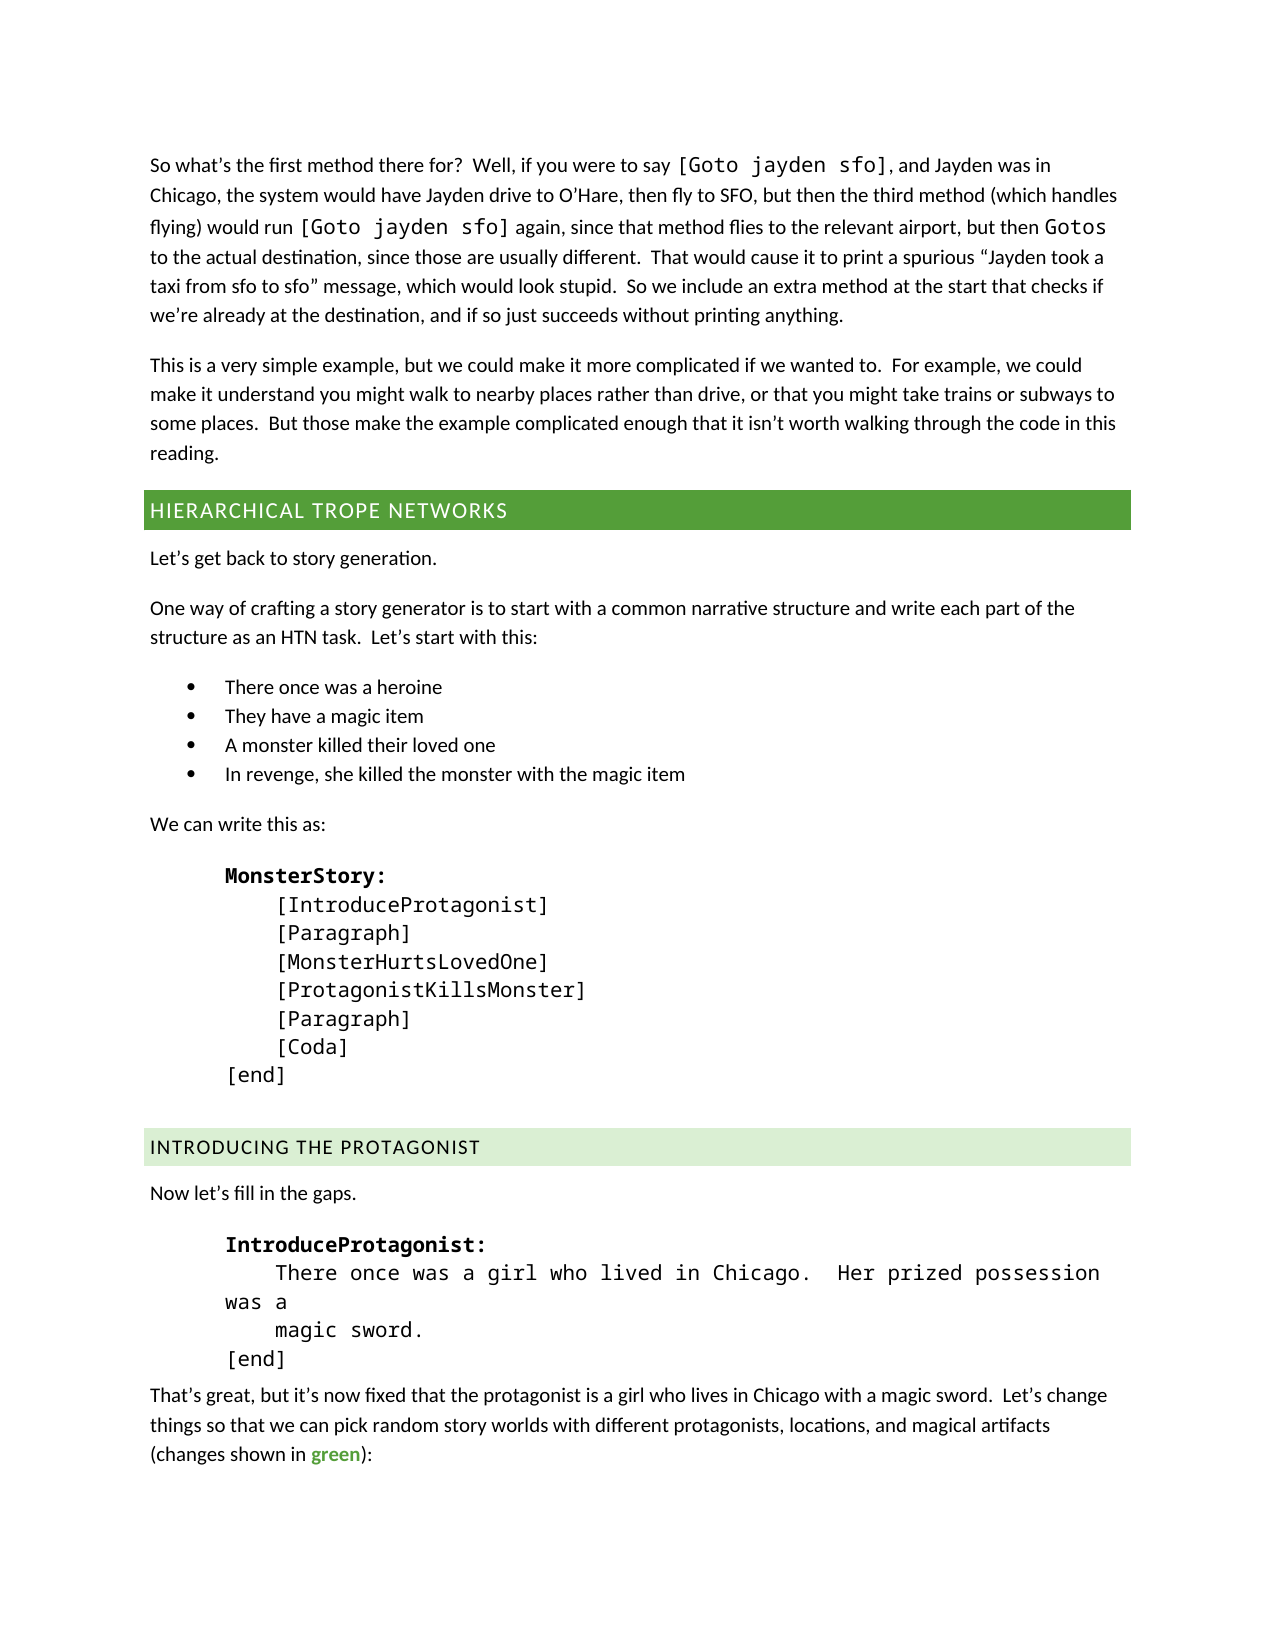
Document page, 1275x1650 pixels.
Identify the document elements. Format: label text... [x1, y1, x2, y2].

text [IntroduceProtagonist] [225, 890, 1125, 918]
subtitle Introducing the protagonist [150, 1134, 1125, 1159]
text [end] [225, 1344, 1125, 1372]
text We can write this as: [150, 812, 1125, 837]
list In revenge, she killed the monster with the magic item [187, 762, 1125, 787]
text That’s great, but it’s now fixed that the protagonist is a girl who lives in Chicago with a magic sword. Let’s change things so that we can pick random story worlds with different protagonists, locations, and magical artifacts (changes shown in green): [150, 1383, 1125, 1466]
text [Paragraph] [225, 918, 1125, 947]
subtitle Hierarchical Trope Networks [150, 496, 1125, 524]
list There once was a heroine [187, 674, 1125, 699]
text So what’s the first method there for? Well, if you were to say [Goto jayden sfo], and Jayden was in Chicago, the system would have Jayden drive to O’Hare, then fly to SFO, but then the third method (which handles flying) would run [Goto jayden sfo] again, since that method flies to the relevant airport, but then Gotos to the actual destination, since those are usually different. That would cause it to print a spurious “Jayden took a taxi from sfo to sfo” message, which would look stupid. So we include an extra method at the start that checks if we’re already at the destination, and if so just succeeds without printing anything. [150, 150, 1125, 328]
text MonsterStory: [225, 862, 1125, 890]
text One way of crafting a story generator is to start with a common narrative structure and write each part of the structure as an HTN task. Let’s start with this: [150, 595, 1125, 649]
text [MonsterHurtsLovedOne] [225, 947, 1125, 975]
text [Paragraph] [225, 1004, 1125, 1032]
text Let’s get back to story generation. [150, 545, 1125, 570]
text Now let’s fill in the gaps. [150, 1180, 1125, 1205]
list A monster killed their loved one [187, 732, 1125, 758]
text [end] [225, 1061, 1125, 1089]
text IntroduceProtagonist: [225, 1230, 1125, 1258]
text This is a very simple example, but we could make it more complicated if we wanted to. For example, we could make it understand you might walk to nearby places rather than drive, or that you might take trains or subways to some places. But those make the example complicated enough that it isn’t worth walking through the code in this reading. [150, 352, 1125, 465]
text [ProtagonistKillsMonster] [225, 975, 1125, 1004]
text There once was a girl who lived in Chicago. Her prized possession was a magic sword. [225, 1258, 1125, 1344]
list They have a magic item [187, 703, 1125, 729]
text [Coda] [225, 1032, 1125, 1061]
